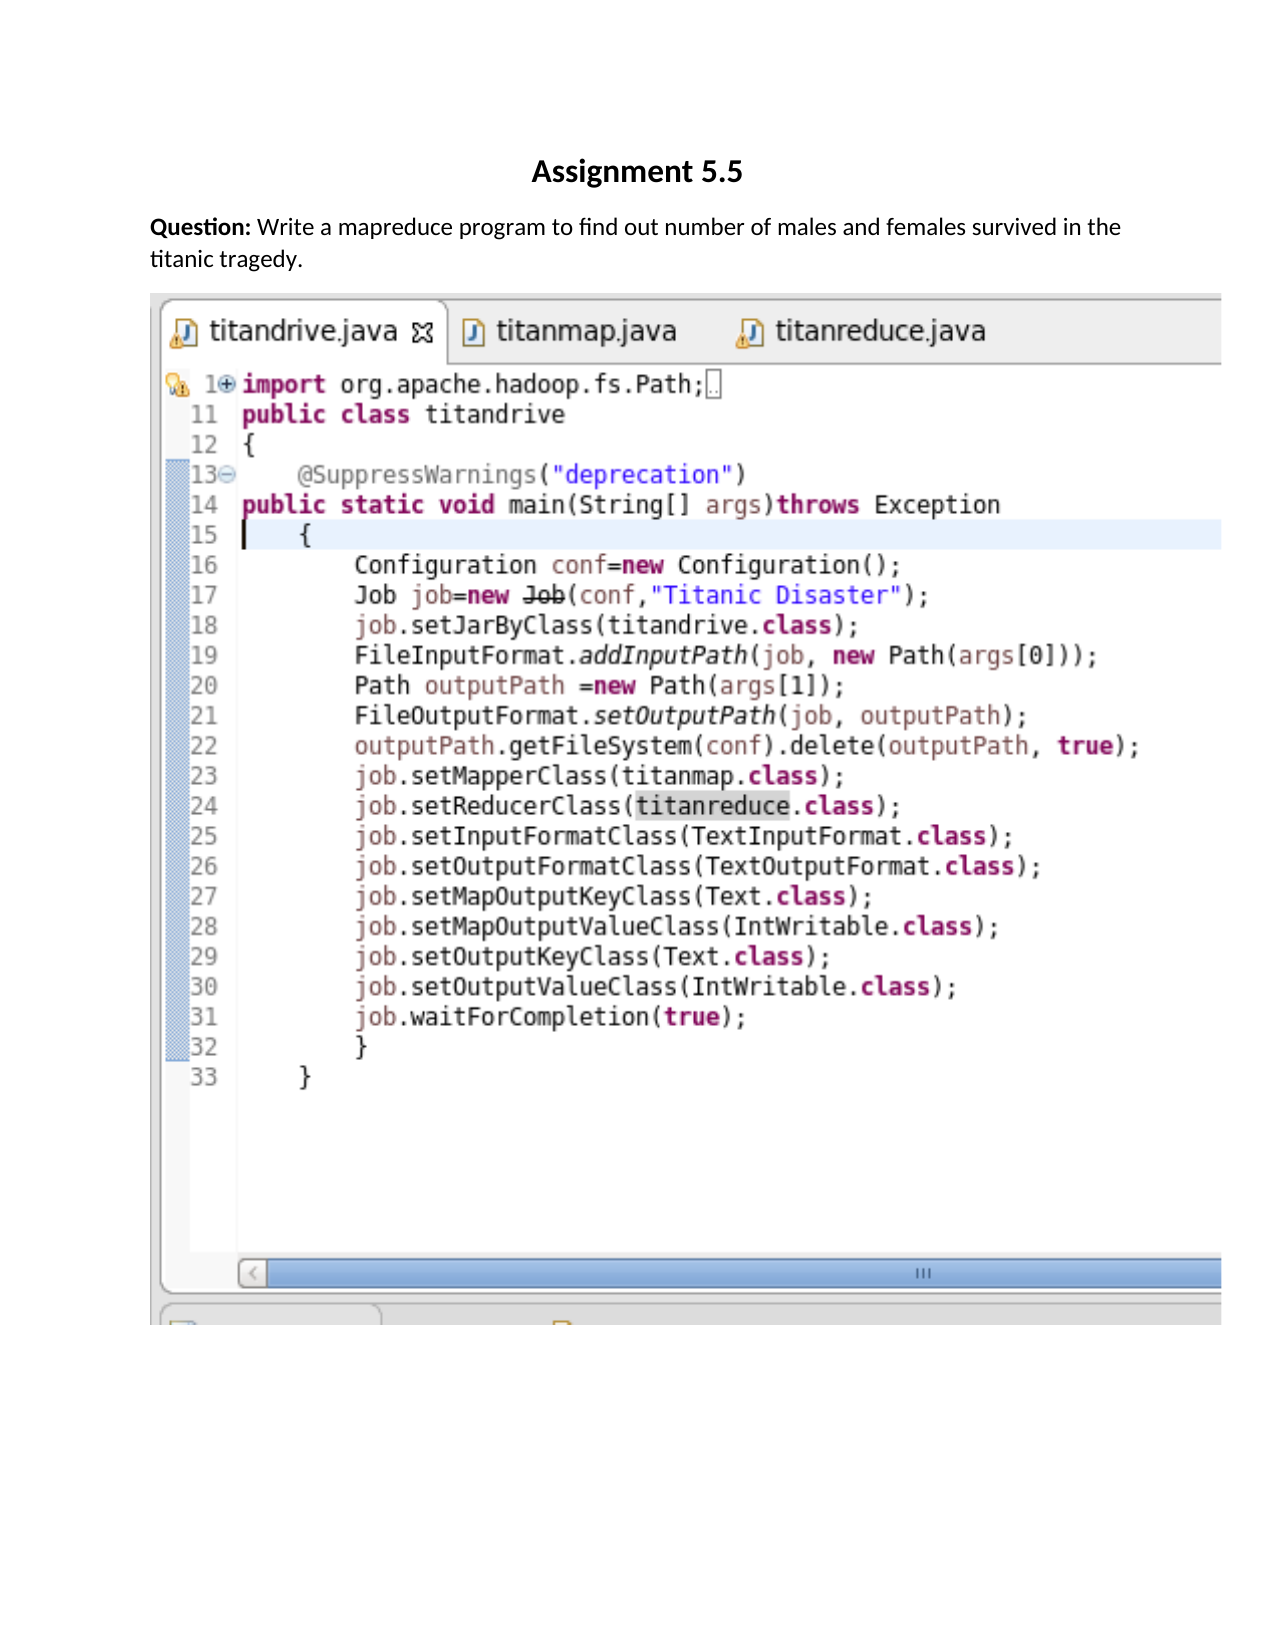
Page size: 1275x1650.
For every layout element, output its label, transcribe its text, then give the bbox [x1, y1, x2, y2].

picture [150, 293, 1222, 1325]
text Assignment 5.5 [150, 150, 1125, 191]
text Question: Write a mapreduce program to find out number of males and females survived in the titanic tragedy. [150, 211, 1125, 274]
